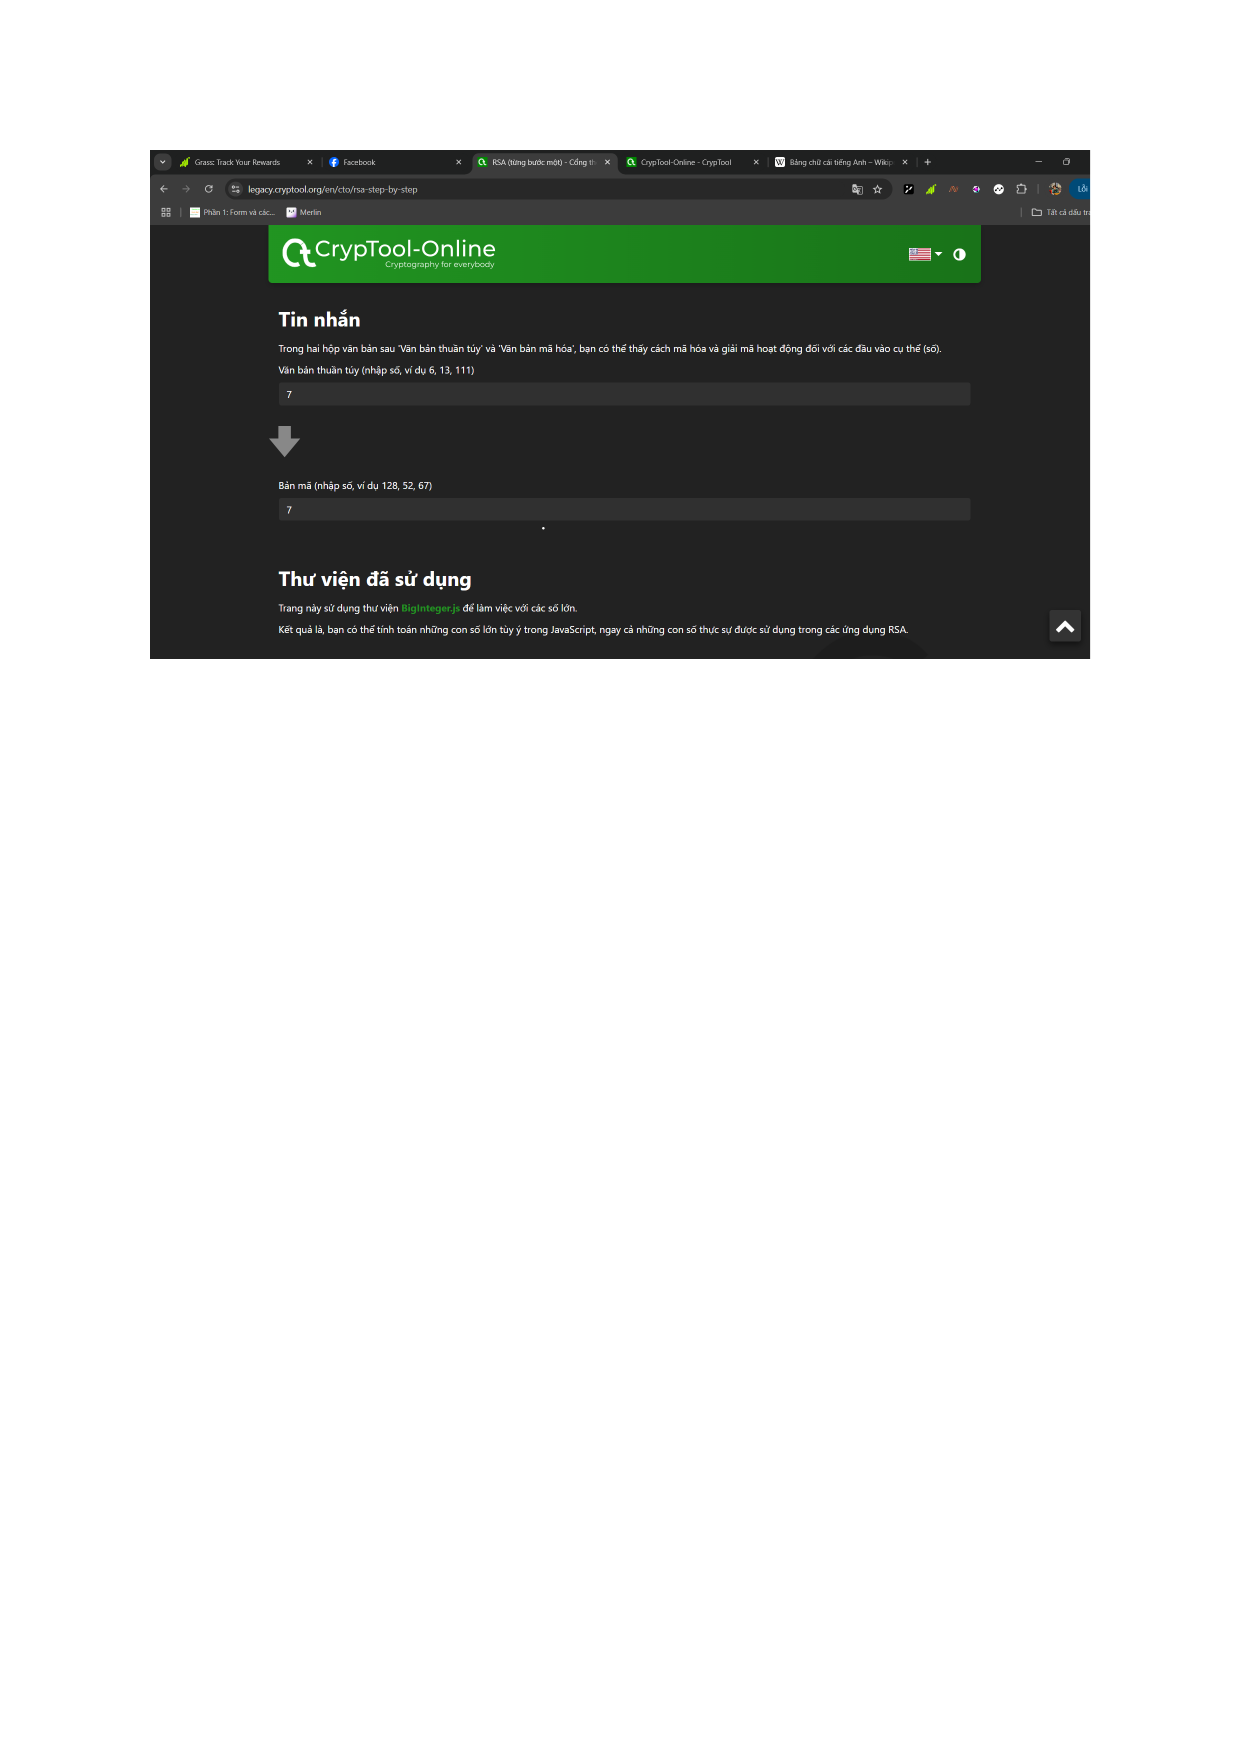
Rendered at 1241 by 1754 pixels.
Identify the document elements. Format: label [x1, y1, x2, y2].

picture [150, 150, 1091, 659]
